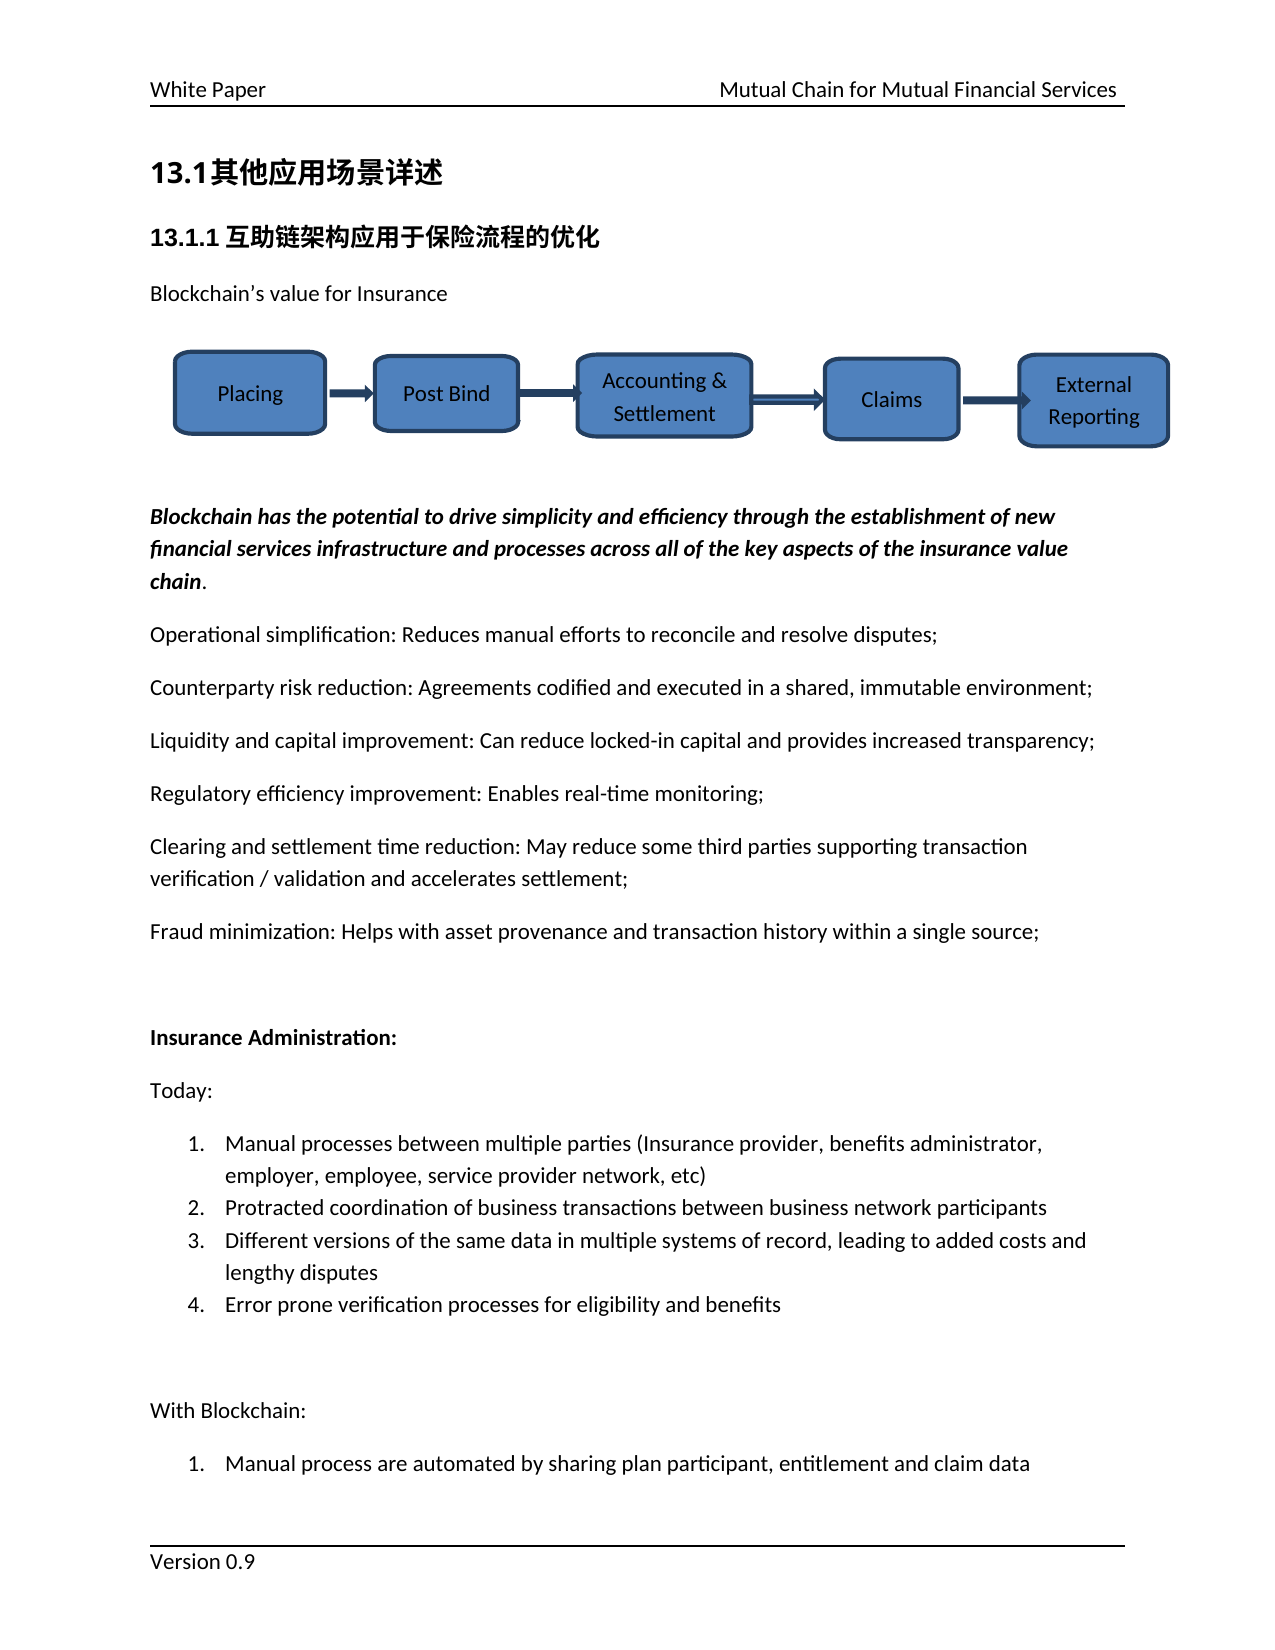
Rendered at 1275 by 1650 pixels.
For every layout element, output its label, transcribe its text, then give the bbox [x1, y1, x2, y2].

list Protracted coordination of business transactions between business network participants [187, 1193, 1125, 1222]
text Today: [150, 1076, 1125, 1104]
text Liquidity and capital improvement: Can reduce locked-in capital and provides increased transparency; [150, 726, 1125, 754]
text Clearing and settlement time reduction: May reduce some third parties supporting transaction verification / validation and accelerates settlement; [150, 832, 1125, 892]
text Blockchain’s value for Insurance [150, 279, 1125, 307]
text Blockchain has the potential to drive simplicity and efficiency through the establishment of new financial services infrastructure and processes across all of the key aspects of the insurance value chain. [150, 502, 1125, 595]
list Different versions of the same data in multiple systems of record, leading to added costs and lengthy disputes [187, 1226, 1125, 1286]
text Counterparty risk reduction: Agreements codified and executed in a shared, immutable environment; [150, 673, 1125, 701]
text With Blockchain: [150, 1396, 1125, 1424]
text Regulatory efficiency improvement: Enables real-time monitoring; [150, 779, 1125, 807]
subtitle 互助链架构应用于保险流程的优化 [150, 217, 1125, 254]
list Manual process are automated by sharing plan participant, entitlement and claim data [187, 1449, 1125, 1477]
text Insurance Administration: [150, 1023, 1125, 1051]
text Operational simplification: Reduces manual efforts to reconcile and resolve disputes; [150, 620, 1125, 648]
text Fraud minimization: Helps with asset provenance and transaction history within a single source; [150, 917, 1125, 945]
list Error prone verification processes for eligibility and benefits [187, 1290, 1125, 1318]
subtitle 其他应用场景详述 [150, 150, 1125, 192]
list Manual processes between multiple parties (Insurance provider, benefits administrator, employer, employee, service provider network, etc) [187, 1129, 1125, 1189]
